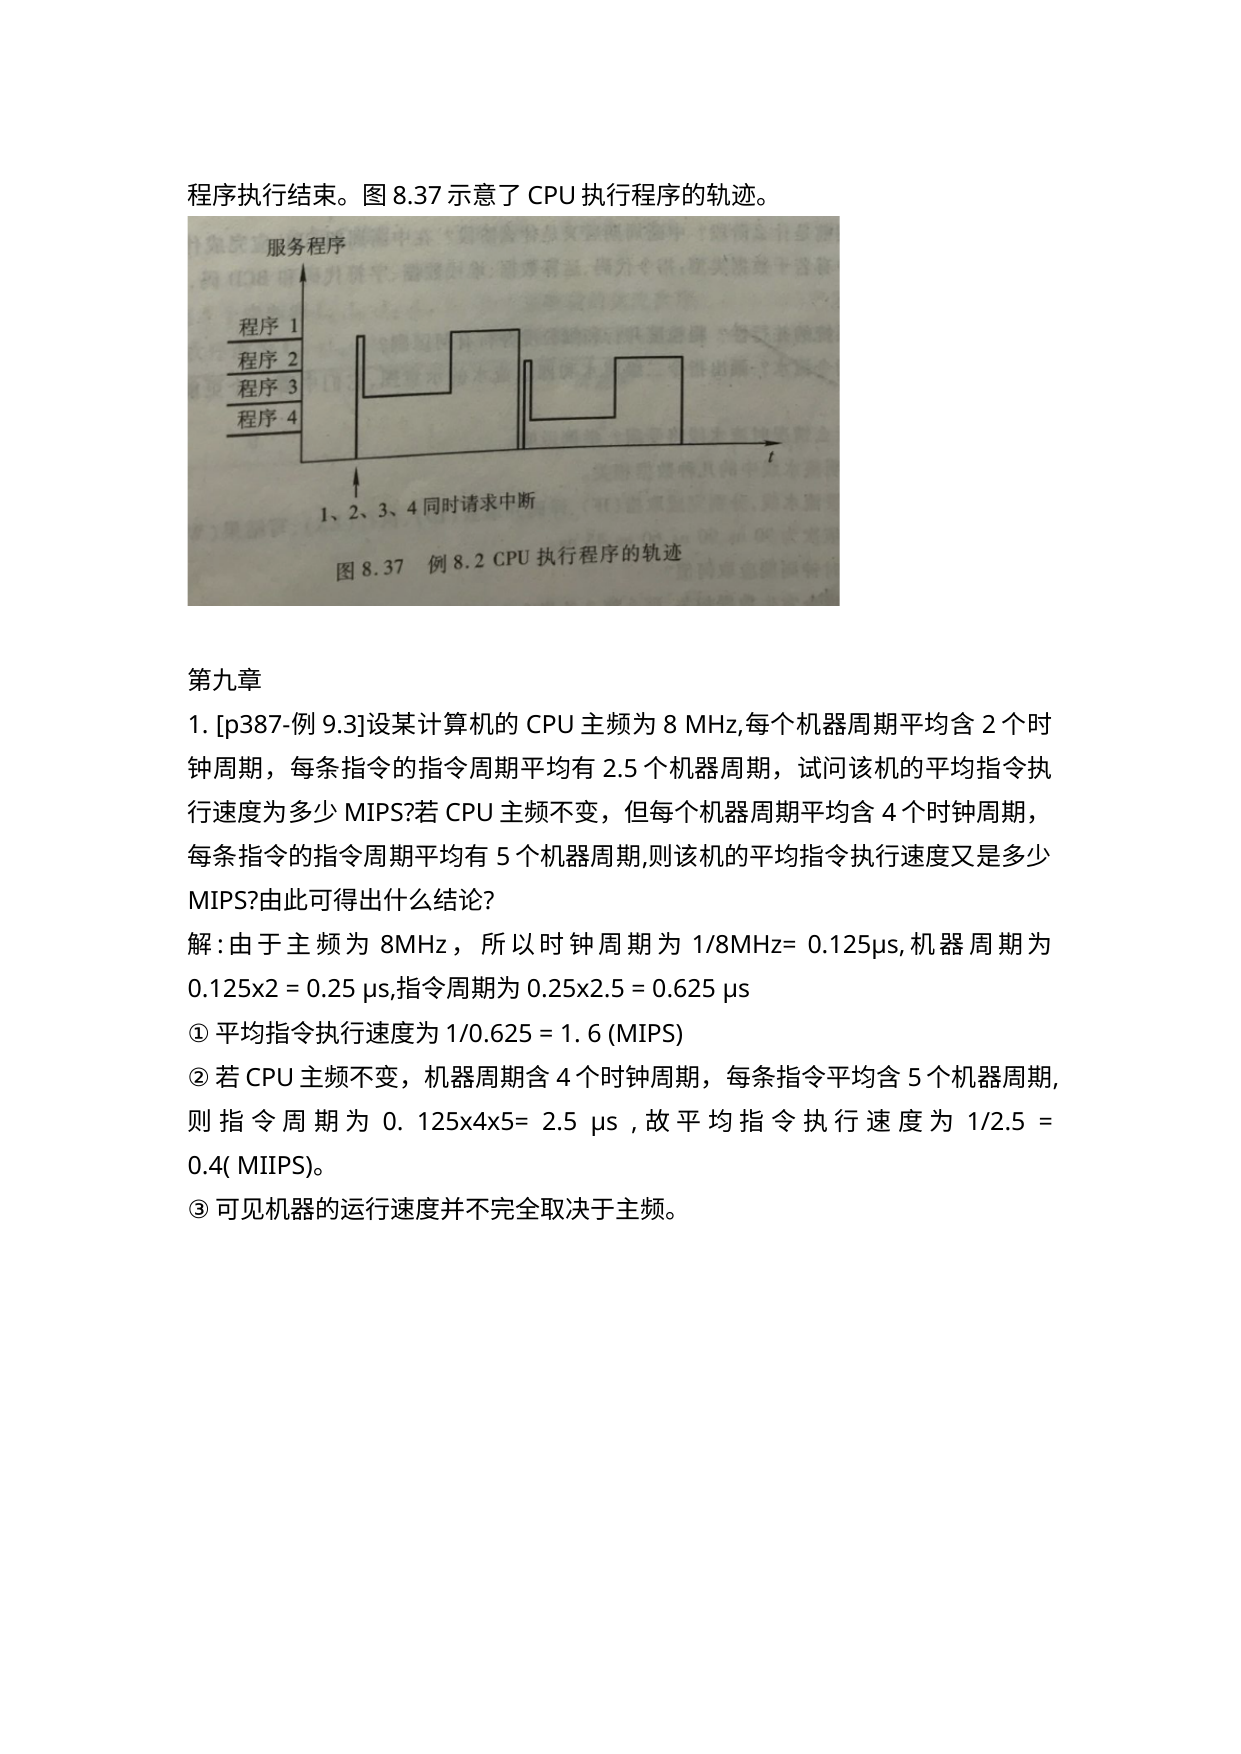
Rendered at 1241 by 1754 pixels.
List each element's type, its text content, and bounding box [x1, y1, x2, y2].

text ③可见机器的运行速度并不完全取决于主频。 [187, 1185, 1053, 1229]
picture [187, 216, 840, 606]
text ①平均指令执行速度为1/0.625 = 1. 6 (MIPS) [187, 1009, 1053, 1053]
text ②若CPU主频不变，机器周期含4个时钟周期，每条指令平均含5个机器周期,则指令周期为0. 125x4x5= 2.5 μs ,故平均指令执行速度为1/2.5 = 0.4( MIIPS)。 [187, 1053, 1053, 1185]
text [187, 172, 1053, 216]
text 解:由于主频为8MHz，所以时钟周期为1/8MHz= 0.125μs,机器周期为0.125x2 = 0.25 μs,指令周期为0.25x2.5 = 0.625 μs [187, 921, 1053, 1009]
text 1. [p387-例9.3]设某计算机的CPU主频为8 MHz,每个机器周期平均含2个时钟周期，每条指令的指令周期平均有2.5个机器周期，试问该机的平均指令执行速度为多少MIPS?若CPU主频不变，但每个机器周期平均含4个时钟周期，每条指令的指令周期平均有5个机器周期,则该机的平均指令执行速度又是多少MIPS?由此可得出什么结论? [187, 701, 1053, 921]
text 第九章 [187, 657, 1053, 701]
